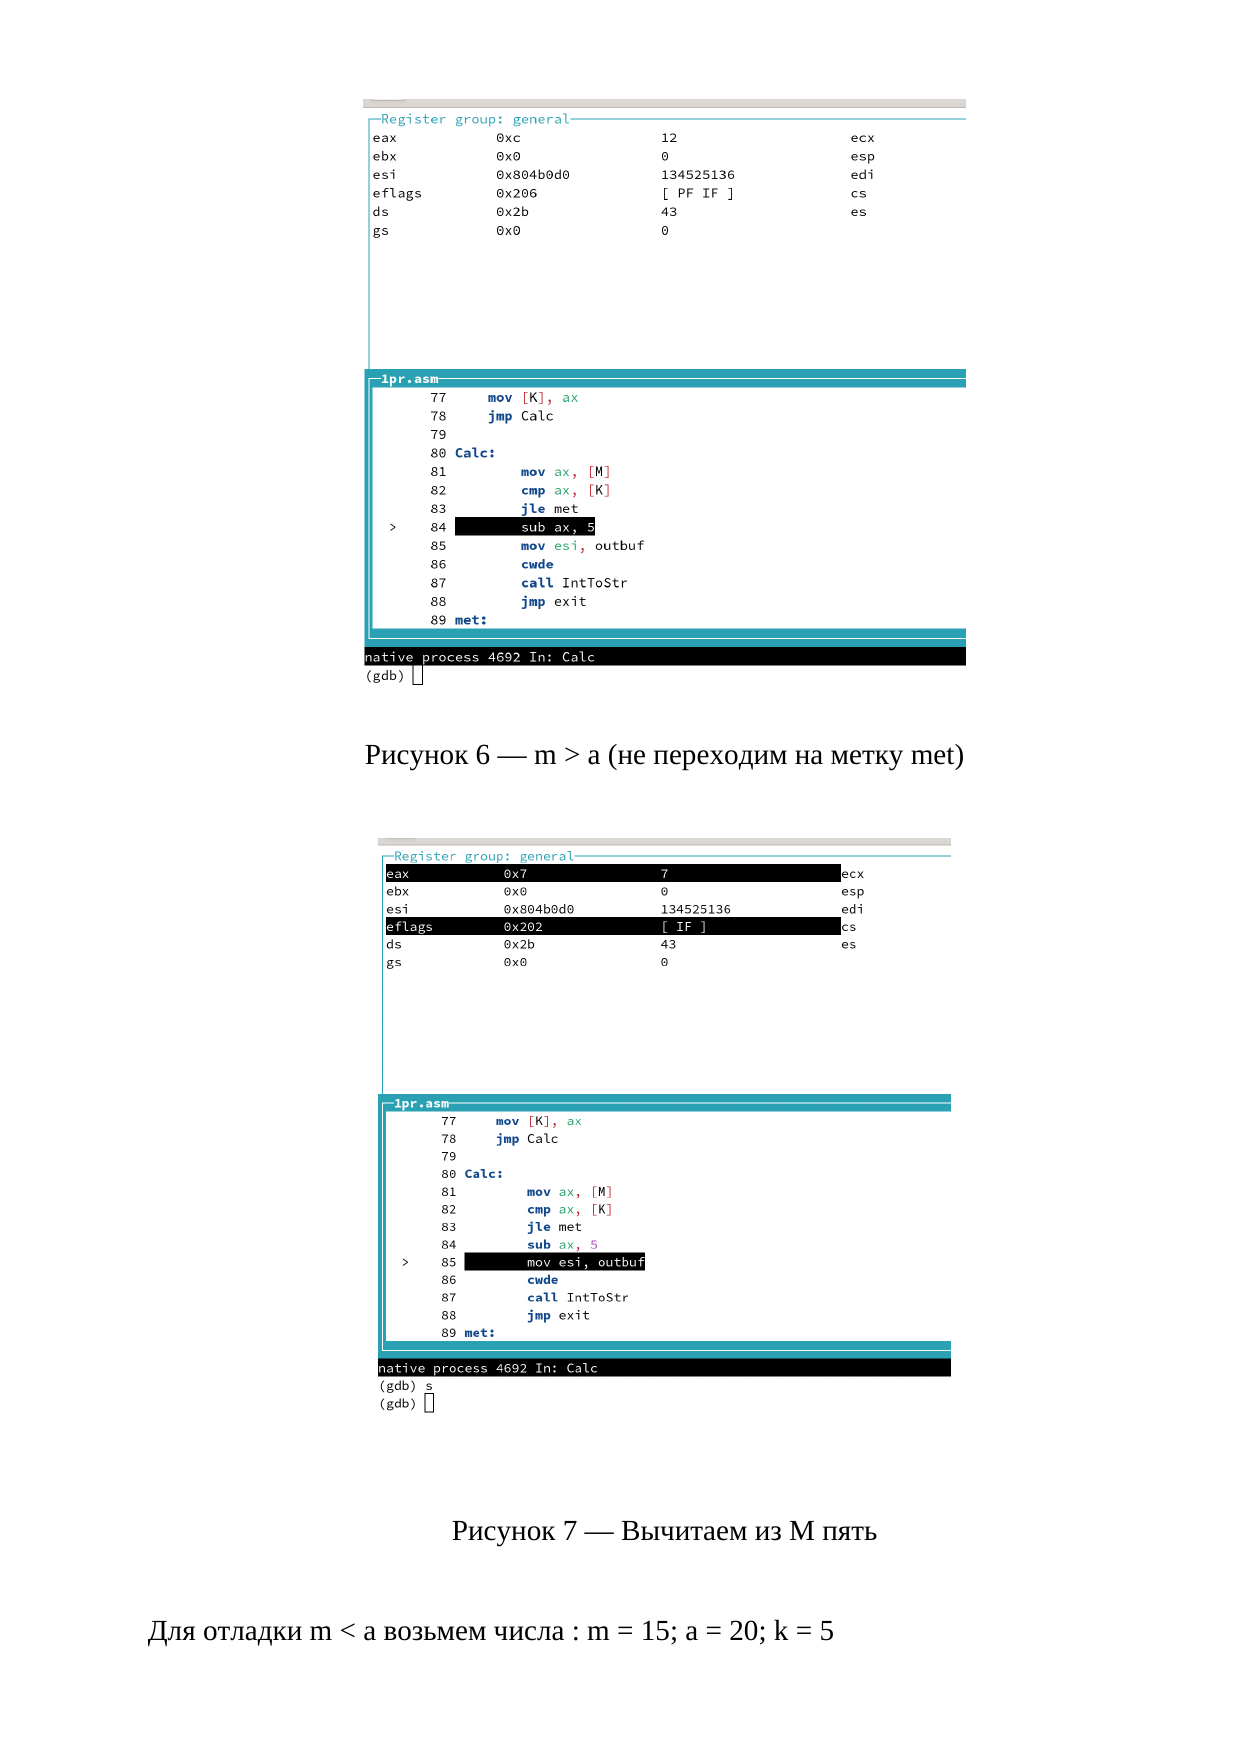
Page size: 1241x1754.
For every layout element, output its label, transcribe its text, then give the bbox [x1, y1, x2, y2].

text Рисунок 7 — Вычитаем из M пять [148, 1513, 1181, 1546]
picture [363, 99, 966, 721]
text Для отладки m < a возьмем числа : m = 15; a = 20; k = 5 [148, 1613, 1181, 1647]
picture [377, 838, 951, 1429]
